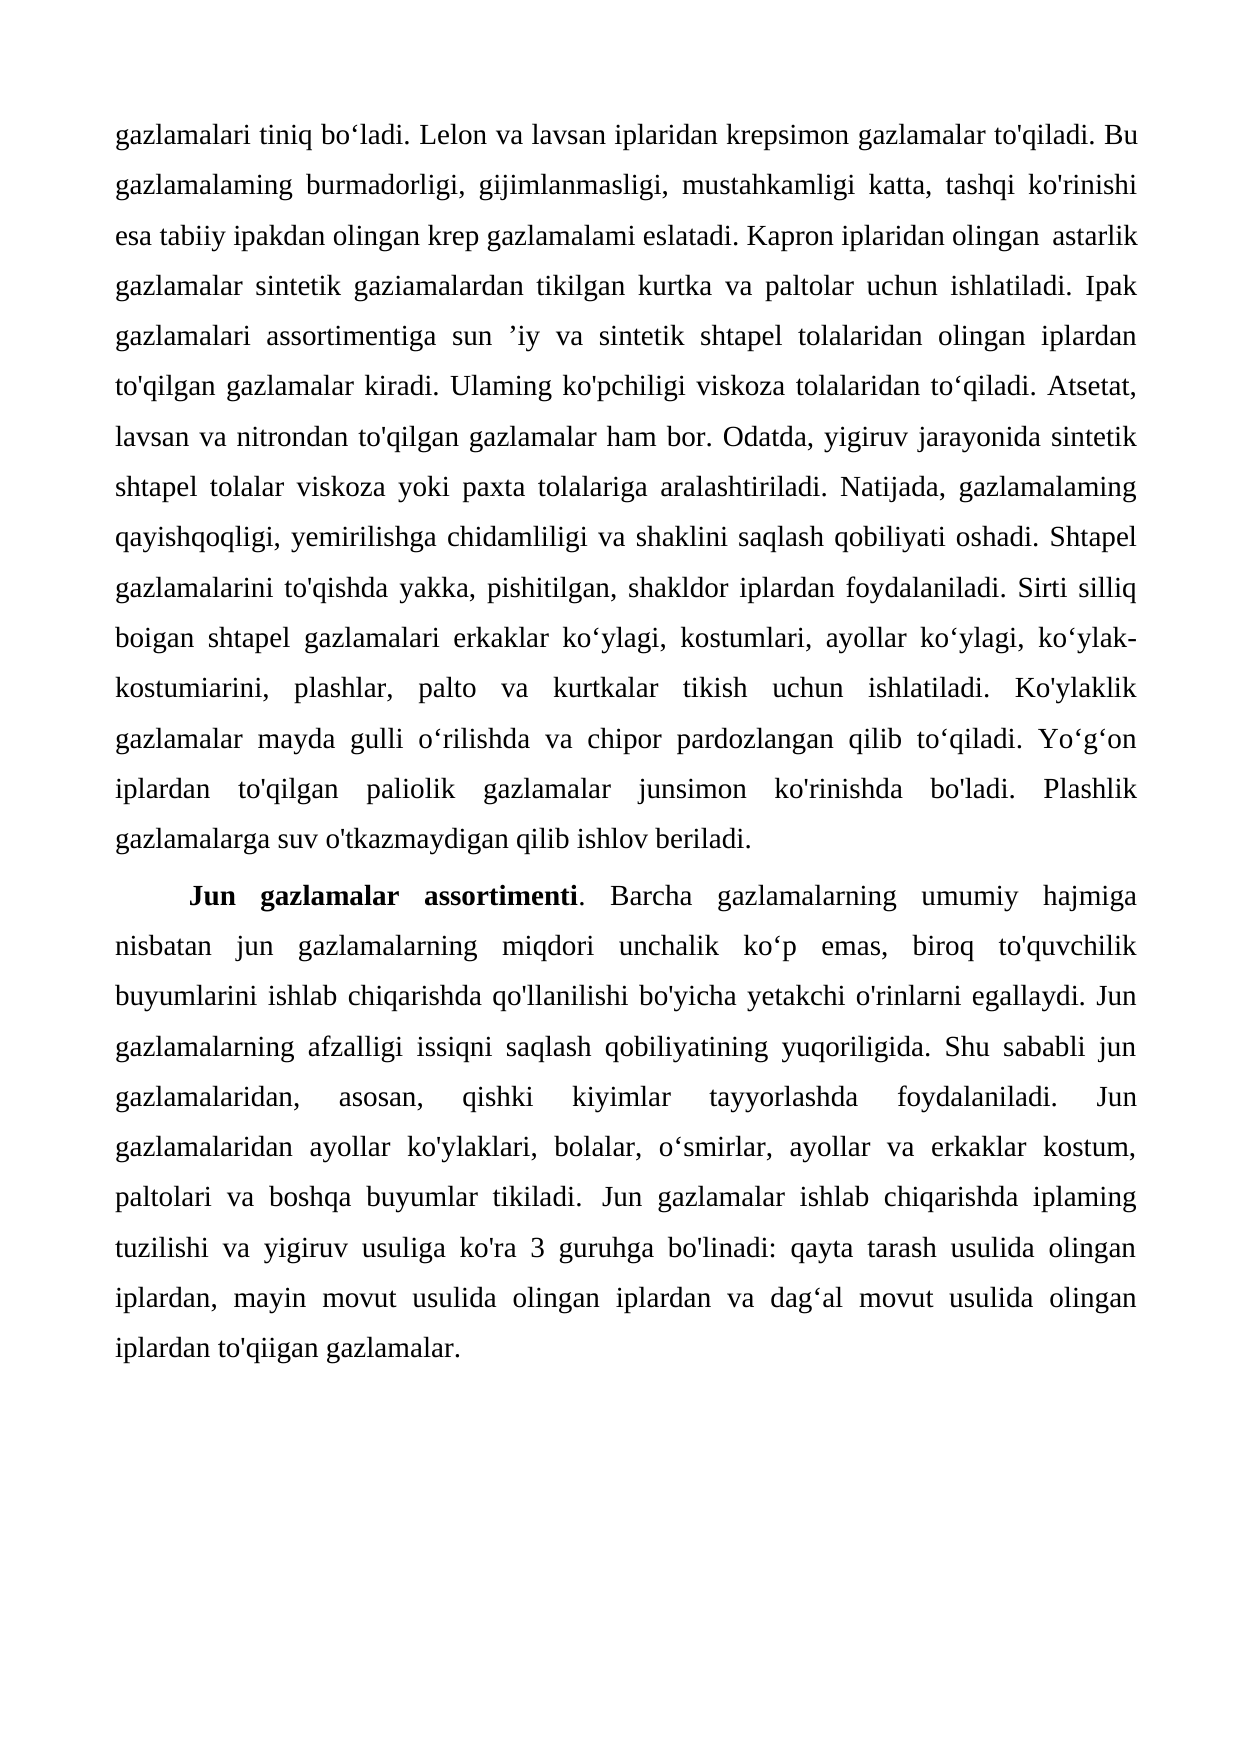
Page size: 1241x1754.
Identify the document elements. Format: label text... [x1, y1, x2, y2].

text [115, 117, 1138, 855]
text Jun gazlamalar assortimenti. Barcha gazlamalarning umumiy hajmiga nisbatan jun gazlamalarning miqdori unchalik ko‘p emas, biroq to'quvchilik buyumlarini ishlab chiqarishda qo'llanilishi bo'yicha yetakchi o'rinlarni egallaydi. Jun gazlamalarning afzalligi issiqni saqlash qobiliyatining yuqoriligida. Shu sababli jun gazlamalaridan, asosan, qishki kiyimlar tayyorlashda foydalaniladi. Jun gazlamalaridan ayollar ko'ylaklari, bolalar, o‘smirlar, ayollar va erkaklar kostum, paltolari va boshqa buyumlar tikiladi. Jun gazlamalar ishlab chiqarishda iplaming tuzilishi va yigiruv usuliga ko'ra 3 guruhga bo'linadi: qayta tarash usulida olingan iplardan, mayin movut usulida olingan iplardan va dag‘al movut usulida olingan iplardan to'qiigan gazlamalar. [115, 878, 1137, 1364]
